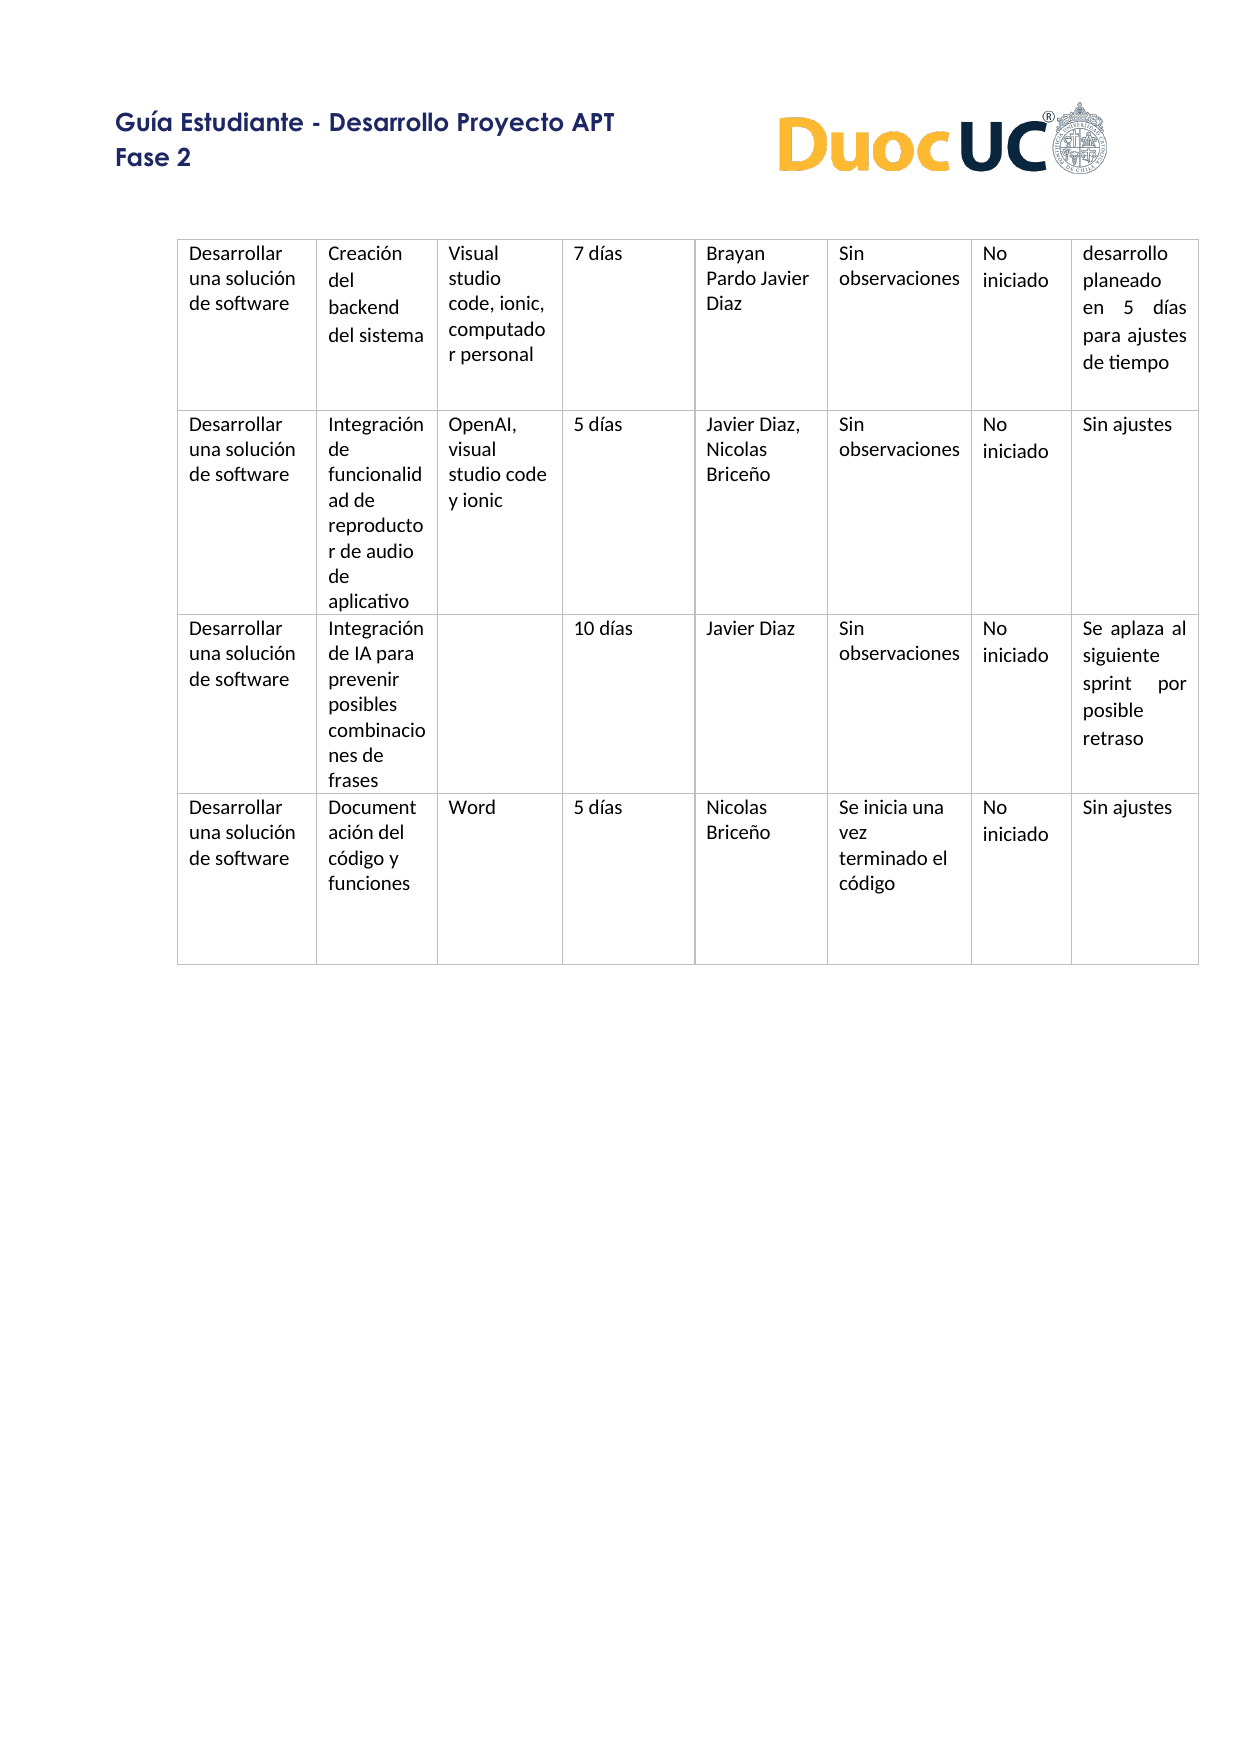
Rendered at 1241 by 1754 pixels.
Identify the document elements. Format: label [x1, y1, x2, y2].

picture [779, 102, 1107, 174]
